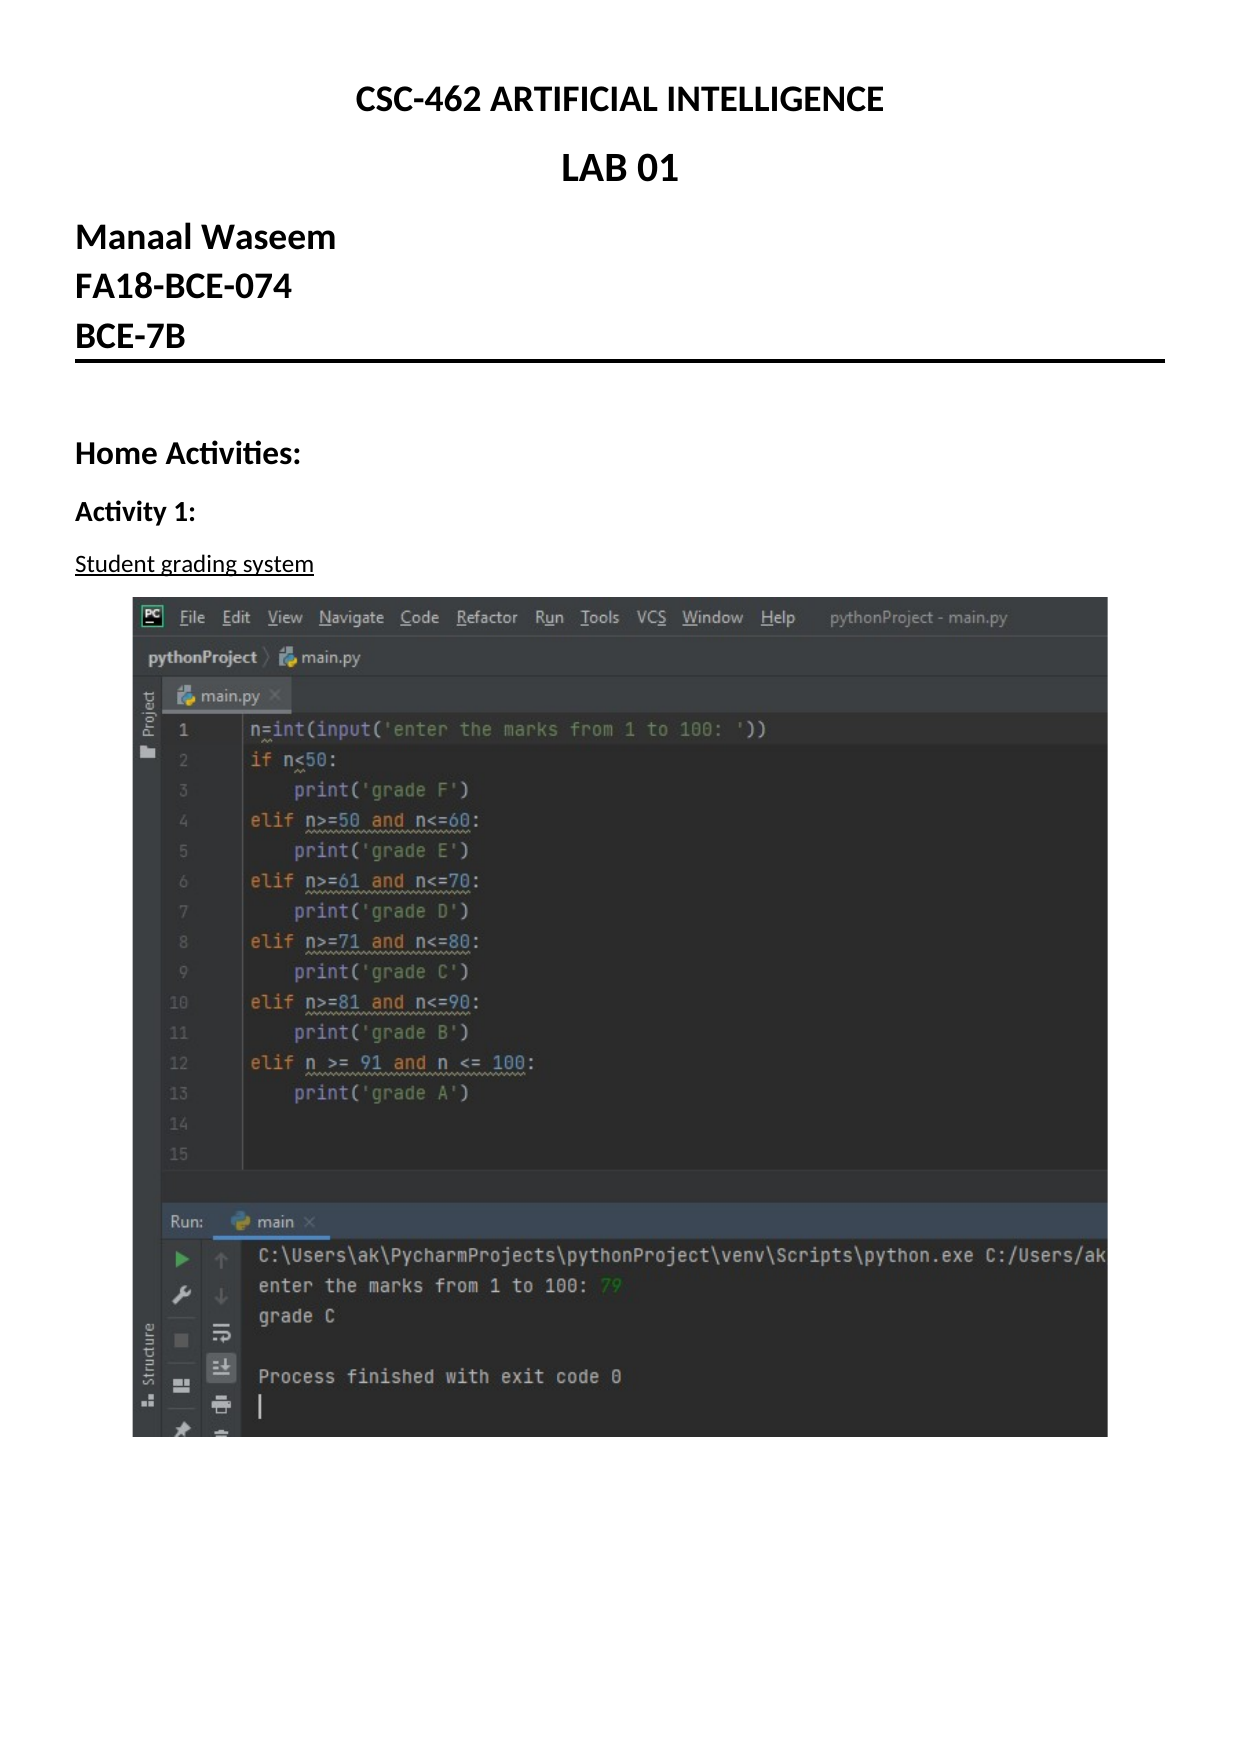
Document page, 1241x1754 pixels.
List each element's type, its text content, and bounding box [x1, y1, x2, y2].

text Activity 1: [75, 493, 1165, 528]
text BCE-7B [75, 312, 1165, 359]
text Student grading system [75, 548, 1165, 578]
text Home Activities: [75, 432, 1165, 473]
text Manaal Waseem [75, 213, 1165, 258]
picture [132, 597, 1108, 1437]
text LAB 01 [75, 141, 1165, 192]
text FA18-BCE-074 [75, 262, 1165, 308]
text CSC-462 ARTIFICIAL INTELLIGENCE [75, 75, 1165, 121]
